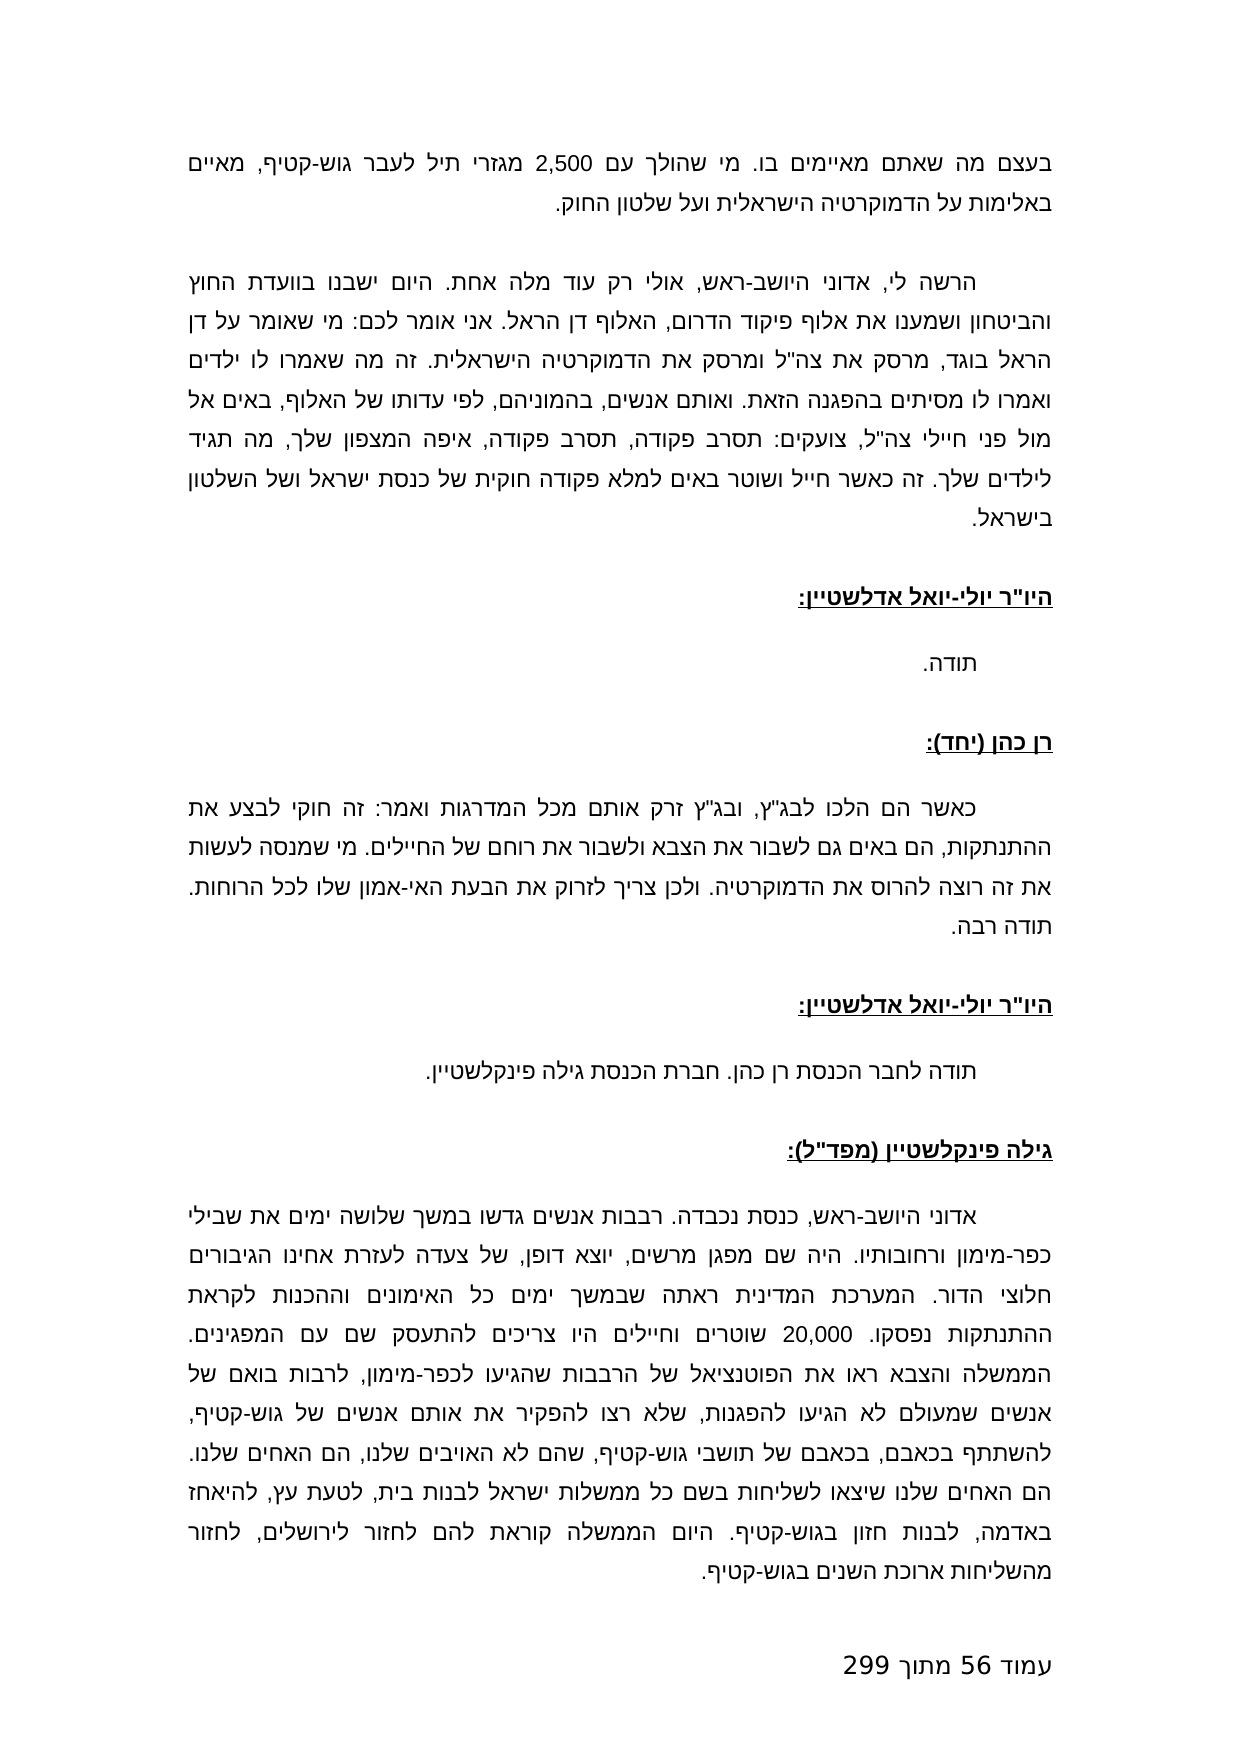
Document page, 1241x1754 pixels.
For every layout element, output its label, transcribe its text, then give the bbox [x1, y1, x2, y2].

text אדוני היושב-ראש, כנסת נכבדה. רבבות אנשים גדשו במשך שלושה ימים את שבילי כפר-מימון ורחובותיו. היה שם מפגן מרשים, יוצא דופן, של צעדה לעזרת אחינו הגיבורים חלוצי הדור. המערכת המדינית ראתה שבמשך ימים כל האימונים וההכנות לקראת ההתנתקות נפסקו. 20,000 שוטרים וחיילים היו צריכים להתעסק שם עם המפגינים. הממשלה והצבא ראו את הפוטנציאל של הרבבות שהגיעו לכפר-מימון, לרבות בואם של אנשים שמעולם לא הגיעו להפגנות, שלא רצו להפקיר את אותם אנשים של גוש-קטיף, להשתתף בכאבם, בכאבם של תושבי גוש-קטיף, שהם לא האויבים שלנו, הם האחים שלנו. הם האחים שלנו שיצאו לשליחות בשם כל ממשלות ישראל לבנות בית, לטעת עץ, להיאחז באדמה, לבנות חזון בגוש-קטיף. היום הממשלה קוראת להם לחזור לירושלים, לחזור מהשליחות ארוכת השנים בגוש-קטיף. [187, 1203, 1053, 1584]
text גילה פינקלשטיין (מפד"ל): [187, 1137, 1053, 1163]
text כאשר הם הלכו לבג"ץ, ובג"ץ זרק אותם מכל המדרגות ואמר: זה חוקי לבצע את ההתנתקות, הם באים גם לשבור את הצבא ולשבור את רוחם של החיילים. מי שמנסה לעשות את זה רוצה להרוס את הדמוקרטיה. ולכן צריך לזרוק את הבעת האי-אמון שלו לכל הרוחות. תודה רבה. [187, 795, 1053, 940]
text היו"ר יולי-יואל אדלשטיין: [187, 992, 1053, 1019]
text היו"ר יולי-יואל אדלשטיין: [187, 584, 1053, 611]
text תודה. [187, 650, 1053, 676]
text הרשה לי, אדוני היושב-ראש, אולי רק עוד מלה אחת. היום ישבנו בוועדת החוץ והביטחון ושמענו את אלוף פיקוד הדרום, האלוף דן הראל. אני אומר לכם: מי שאומר על דן הראל בוגד, מרסק את צה"ל ומרסק את הדמוקרטיה הישראלית. זה מה שאמרו לו ילדים ואמרו לו מסיתים בהפגנה הזאת. ואותם אנשים, בהמוניהם, לפי עדותו של האלוף, באים אל מול פני חיילי צה"ל, צועקים: תסרב פקודה, תסרב פקודה, איפה המצפון שלך, מה תגיד לילדים שלך. זה כאשר חייל ושוטר באים למלא פקודה חוקית של כנסת ישראל ושל השלטון בישראל. [187, 268, 1053, 532]
text רן כהן (יחד): [187, 729, 1053, 755]
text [187, 150, 1053, 216]
text תודה לחבר הכנסת רן כהן. חברת הכנסת גילה פינקלשטיין. [187, 1058, 1053, 1084]
